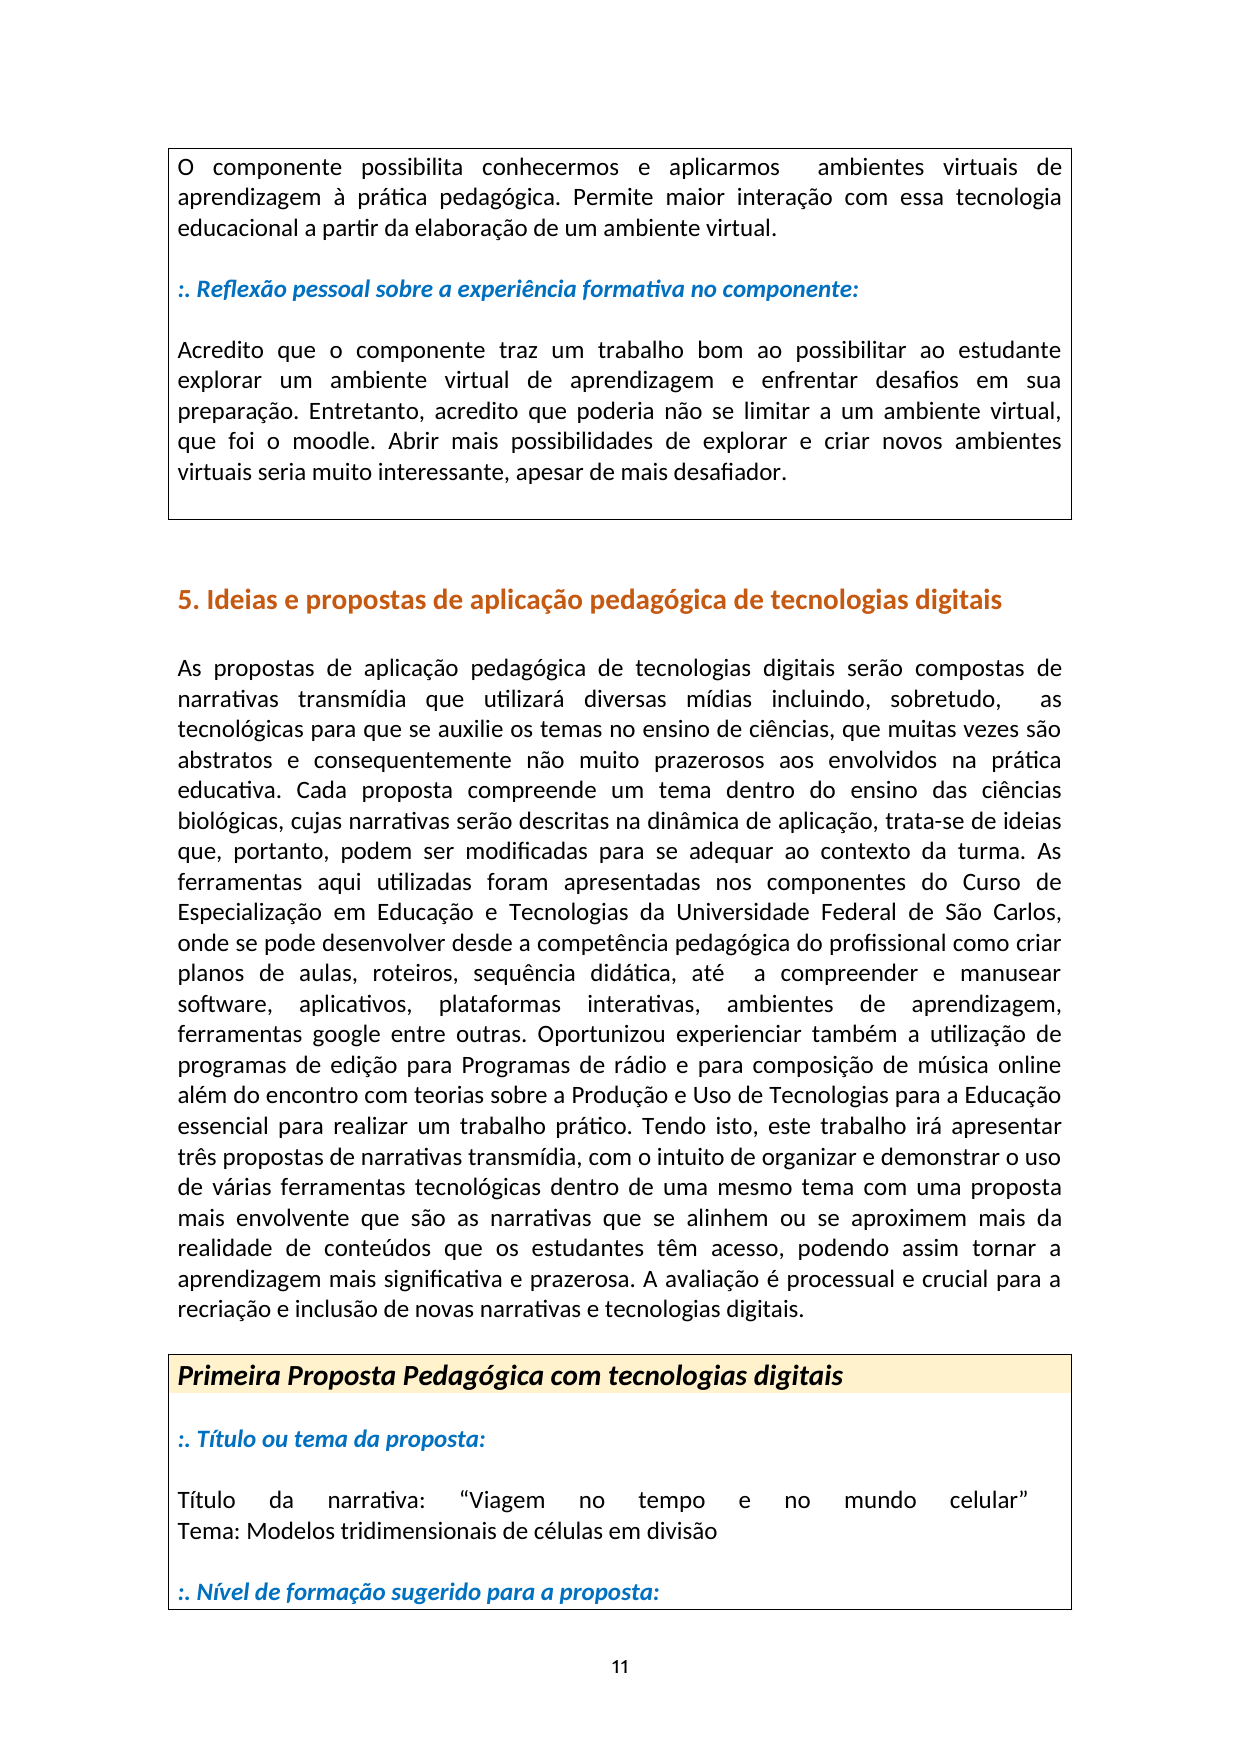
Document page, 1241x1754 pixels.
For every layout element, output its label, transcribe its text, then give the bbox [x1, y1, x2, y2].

text As propostas de aplicação pedagógica de tecnologias digitais serão compostas de narrativas transmídia que utilizará diversas mídias incluindo, sobretudo, as tecnológicas para que se auxilie os temas no ensino de ciências, que muitas vezes são abstratos e consequentemente não muito prazerosos aos envolvidos na prática educativa. Cada proposta compreende um tema dentro do ensino das ciências biológicas, cujas narrativas serão descritas na dinâmica de aplicação, trata-se de ideias que, portanto, podem ser modificadas para se adequar ao contexto da turma. As ferramentas aqui utilizadas foram apresentadas nos componentes do Curso de Especialização em Educação e Tecnologias da Universidade Federal de São Carlos, onde se pode desenvolver desde a competência pedagógica do profissional como criar planos de aulas, roteiros, sequência didática, até a compreender e manusear software, aplicativos, plataformas interativas, ambientes de aprendizagem, ferramentas google entre outras. Oportunizou experienciar também a utilização de programas de edição para Programas de rádio e para composição de música online além do encontro com teorias sobre a Produção e Uso de Tecnologias para a Educação essencial para realizar um trabalho prático. Tendo isto, este trabalho irá apresentar três propostas de narrativas transmídia, com o intuito de organizar e demonstrar o uso de várias ferramentas tecnológicas dentro de uma mesmo tema com uma proposta mais envolvente que são as narrativas que se alinhem ou se aproximem mais da realidade de conteúdos que os estudantes têm acesso, podendo assim tornar a aprendizagem mais significativa e prazerosa. A avaliação é processual e crucial para a recriação e inclusão de novas narrativas e tecnologias digitais. [177, 652, 1063, 1324]
text Primeira Proposta Pedagógica com tecnologias digitais [169, 1355, 1071, 1393]
text 5. Ideias e propostas de aplicação pedagógica de tecnologias digitais [177, 581, 1063, 617]
text :. Título ou tema da proposta: [177, 1424, 1063, 1454]
text Acredito que o componente traz um trabalho bom ao possibilitar ao estudante explorar um ambiente virtual de aprendizagem e enfrentar desafios em sua preparação. Entretanto, acredito que poderia não se limitar a um ambiente virtual, que foi o moodle. Abrir mais possibilidades de explorar e criar novos ambientes virtuais seria muito interessante, apesar de mais desafiador. [177, 334, 1063, 483]
text :. Nível de formação sugerido para a proposta: [169, 1573, 1071, 1609]
text :. Reflexão pessoal sobre a experiência formativa no componente: [177, 273, 1063, 303]
text Título da narrativa: “Viagem no tempo e no mundo celular” Tema: Modelos tridimensionais de células em divisão [177, 1485, 1063, 1546]
text O componente possibilita conhecermos e aplicarmos ambientes virtuais de aprendizagem à prática pedagógica. Permite maior interação com essa tecnologia educacional a partir da elaboração de um ambiente virtual. [169, 149, 1071, 242]
